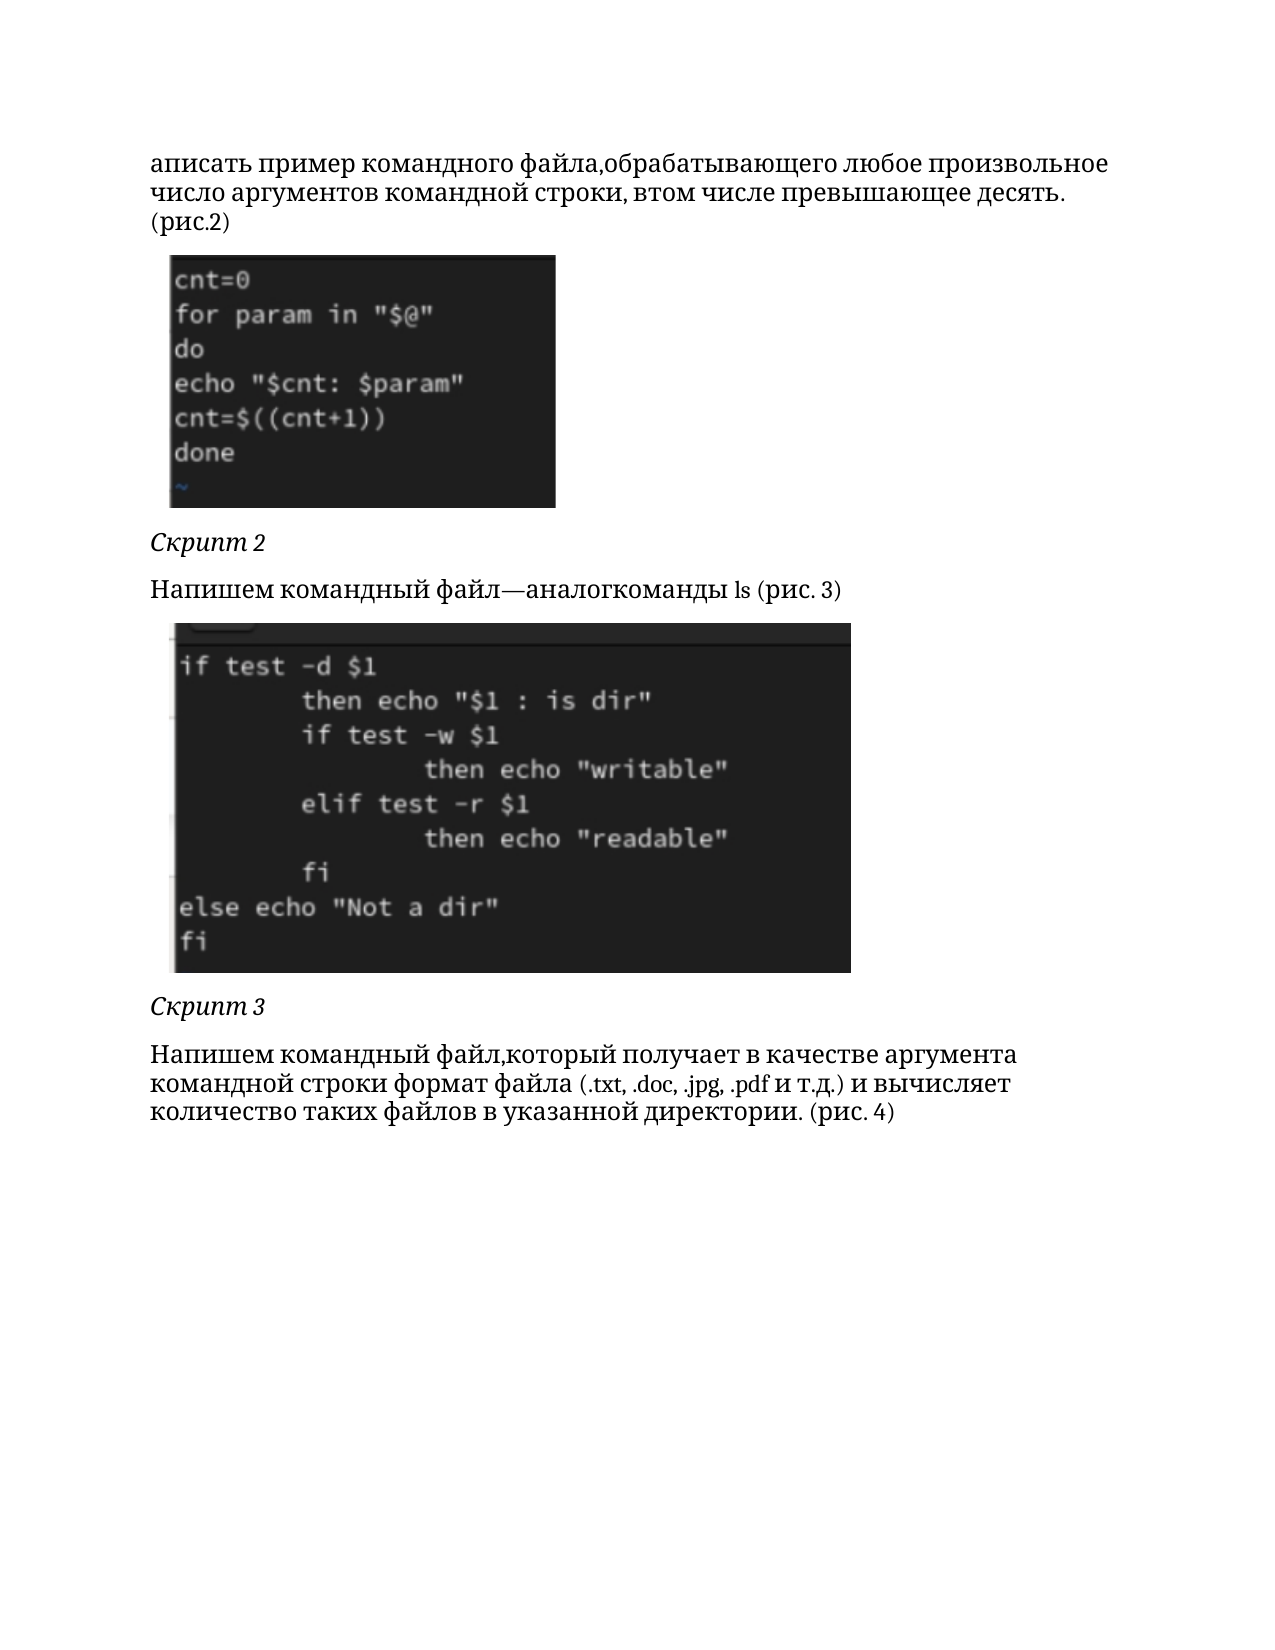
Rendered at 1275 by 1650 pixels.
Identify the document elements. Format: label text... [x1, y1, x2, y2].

text Скрипт 2 [150, 528, 1125, 557]
picture [168, 255, 556, 508]
text Напишем командный файл—аналогкоманды ls (рис. 3) [150, 576, 1125, 605]
text Напишем командный файл,который получает в качестве аргумента командной строки формат файла (.txt, .doc, .jpg, .pdf и т.д.) и вычисляет количество таких файлов в указанной директории. (рис. 4) [150, 1041, 1125, 1127]
text Скрипт 3 [150, 993, 1125, 1022]
text аписать пример командного файла,обрабатывающего любое произвольное число аргументов командной строки, втом числе превышающее десять. (рис.2) [150, 150, 1125, 236]
picture [168, 623, 851, 973]
